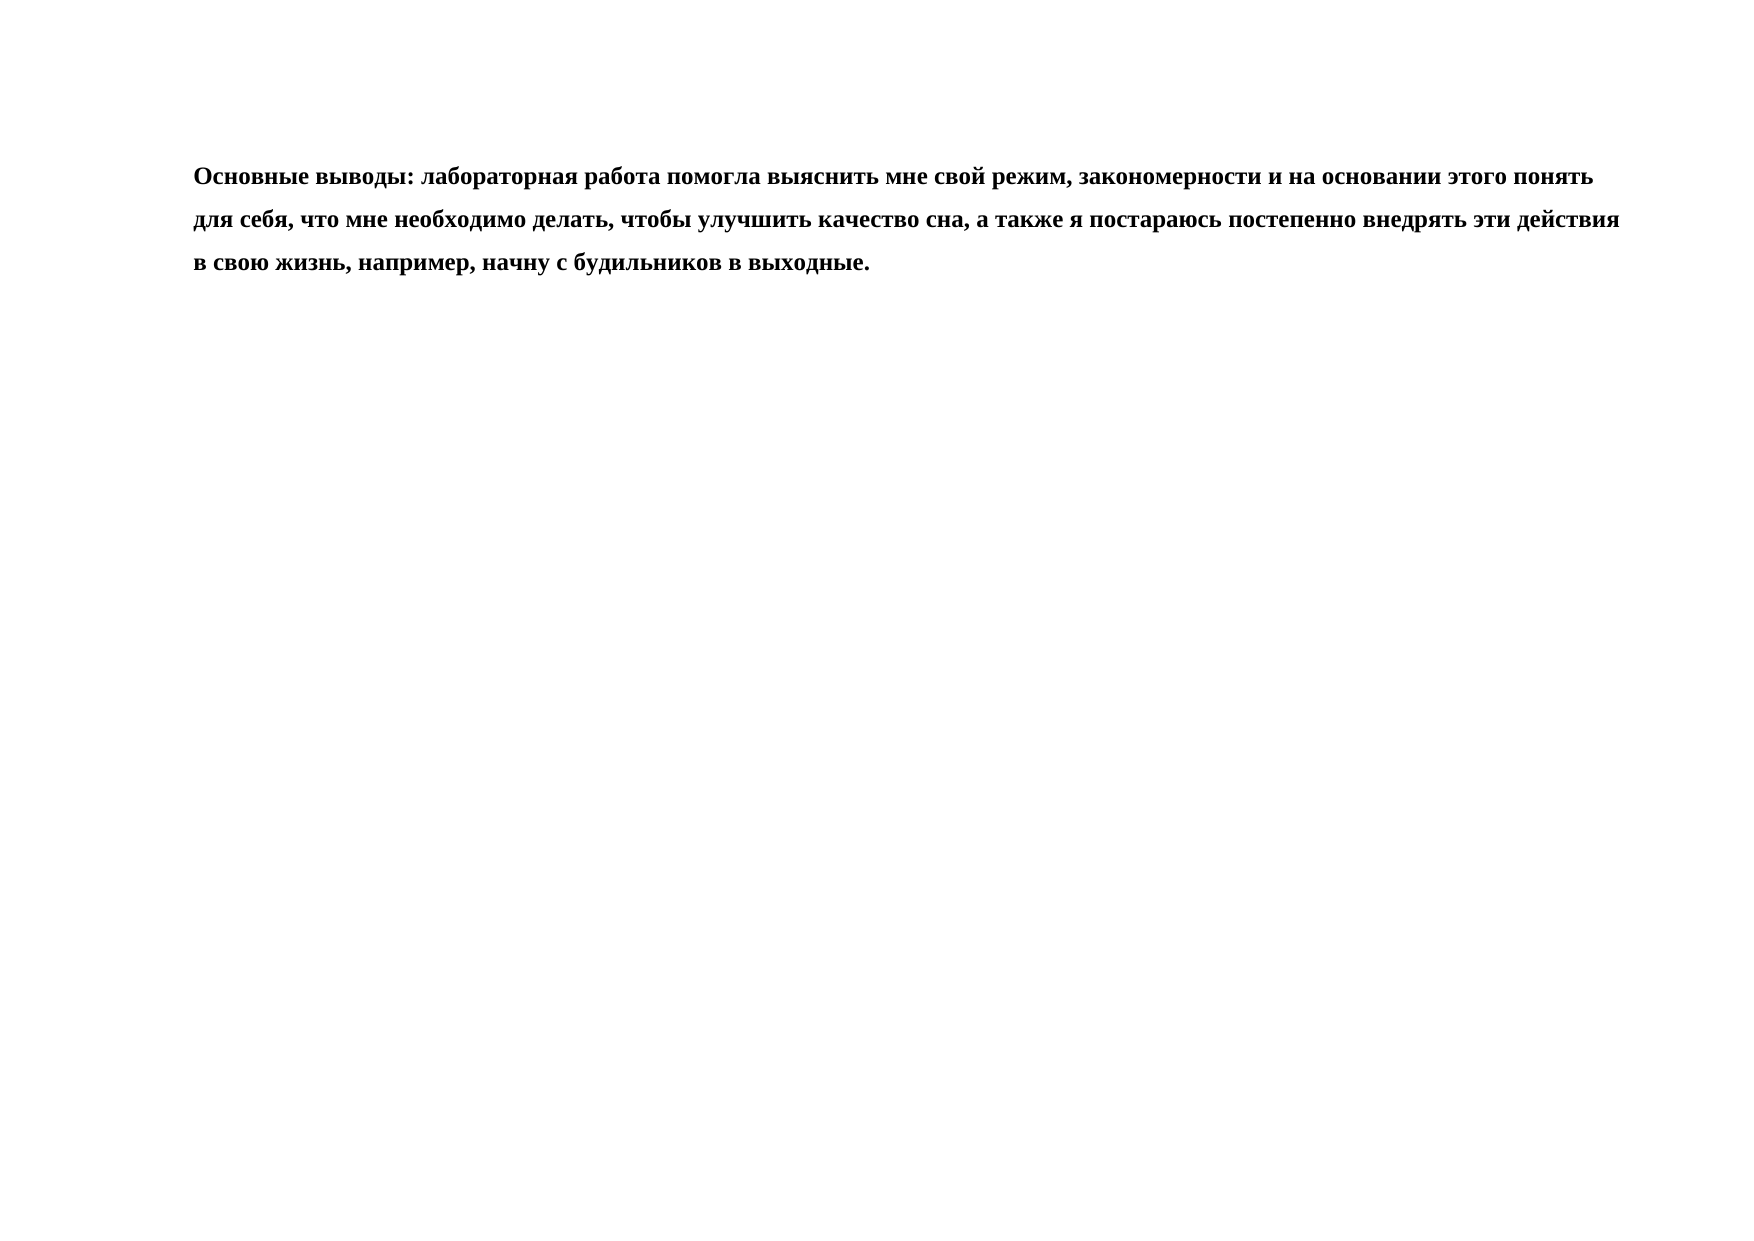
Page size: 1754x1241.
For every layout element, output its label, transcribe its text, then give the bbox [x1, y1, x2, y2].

text Основные выводы: лабораторная работа помогла выяснить мне свой режим, закономерности и на основании этого понять для себя, что мне необходимо делать, чтобы улучшить качество сна, а также я постараюсь постепенно внедрять эти действия в свою жизнь, например, начну с будильников в выходные. [193, 161, 1636, 276]
